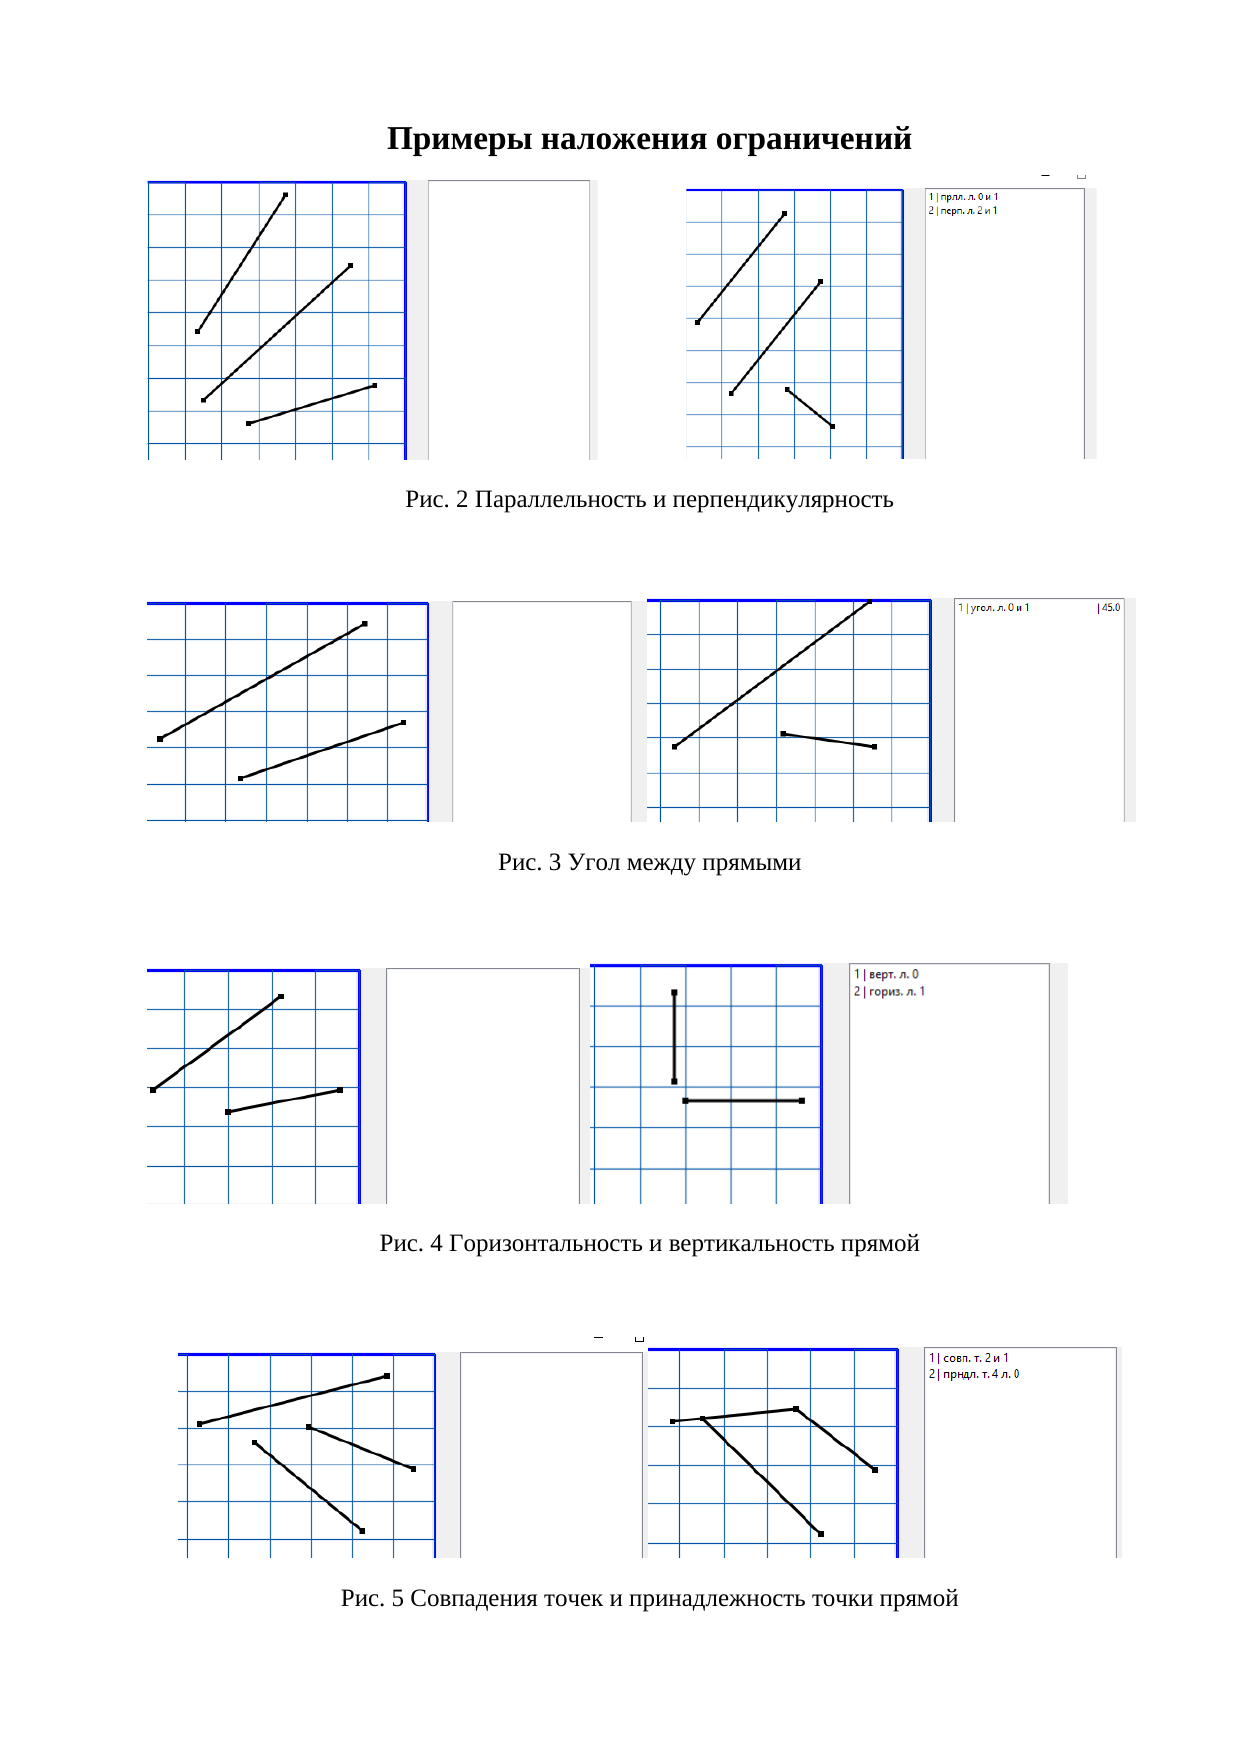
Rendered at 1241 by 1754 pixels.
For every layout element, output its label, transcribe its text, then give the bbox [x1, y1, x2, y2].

text Рис. 5 Совпадения точек и принадлежность точки прямой [148, 1583, 1152, 1612]
picture [686, 175, 1097, 459]
text Рис. 4 Горизонтальность и вертикальность прямой [148, 1228, 1152, 1257]
text Рис. 2 Параллельность и перпендикулярность [148, 484, 1152, 513]
picture [178, 1336, 1122, 1558]
picture [147, 954, 1068, 1204]
subtitle Примеры наложения ограничений [148, 118, 1152, 156]
picture [147, 175, 598, 460]
picture [147, 591, 1136, 822]
text Рис. 3 Угол между прямыми [148, 847, 1152, 875]
